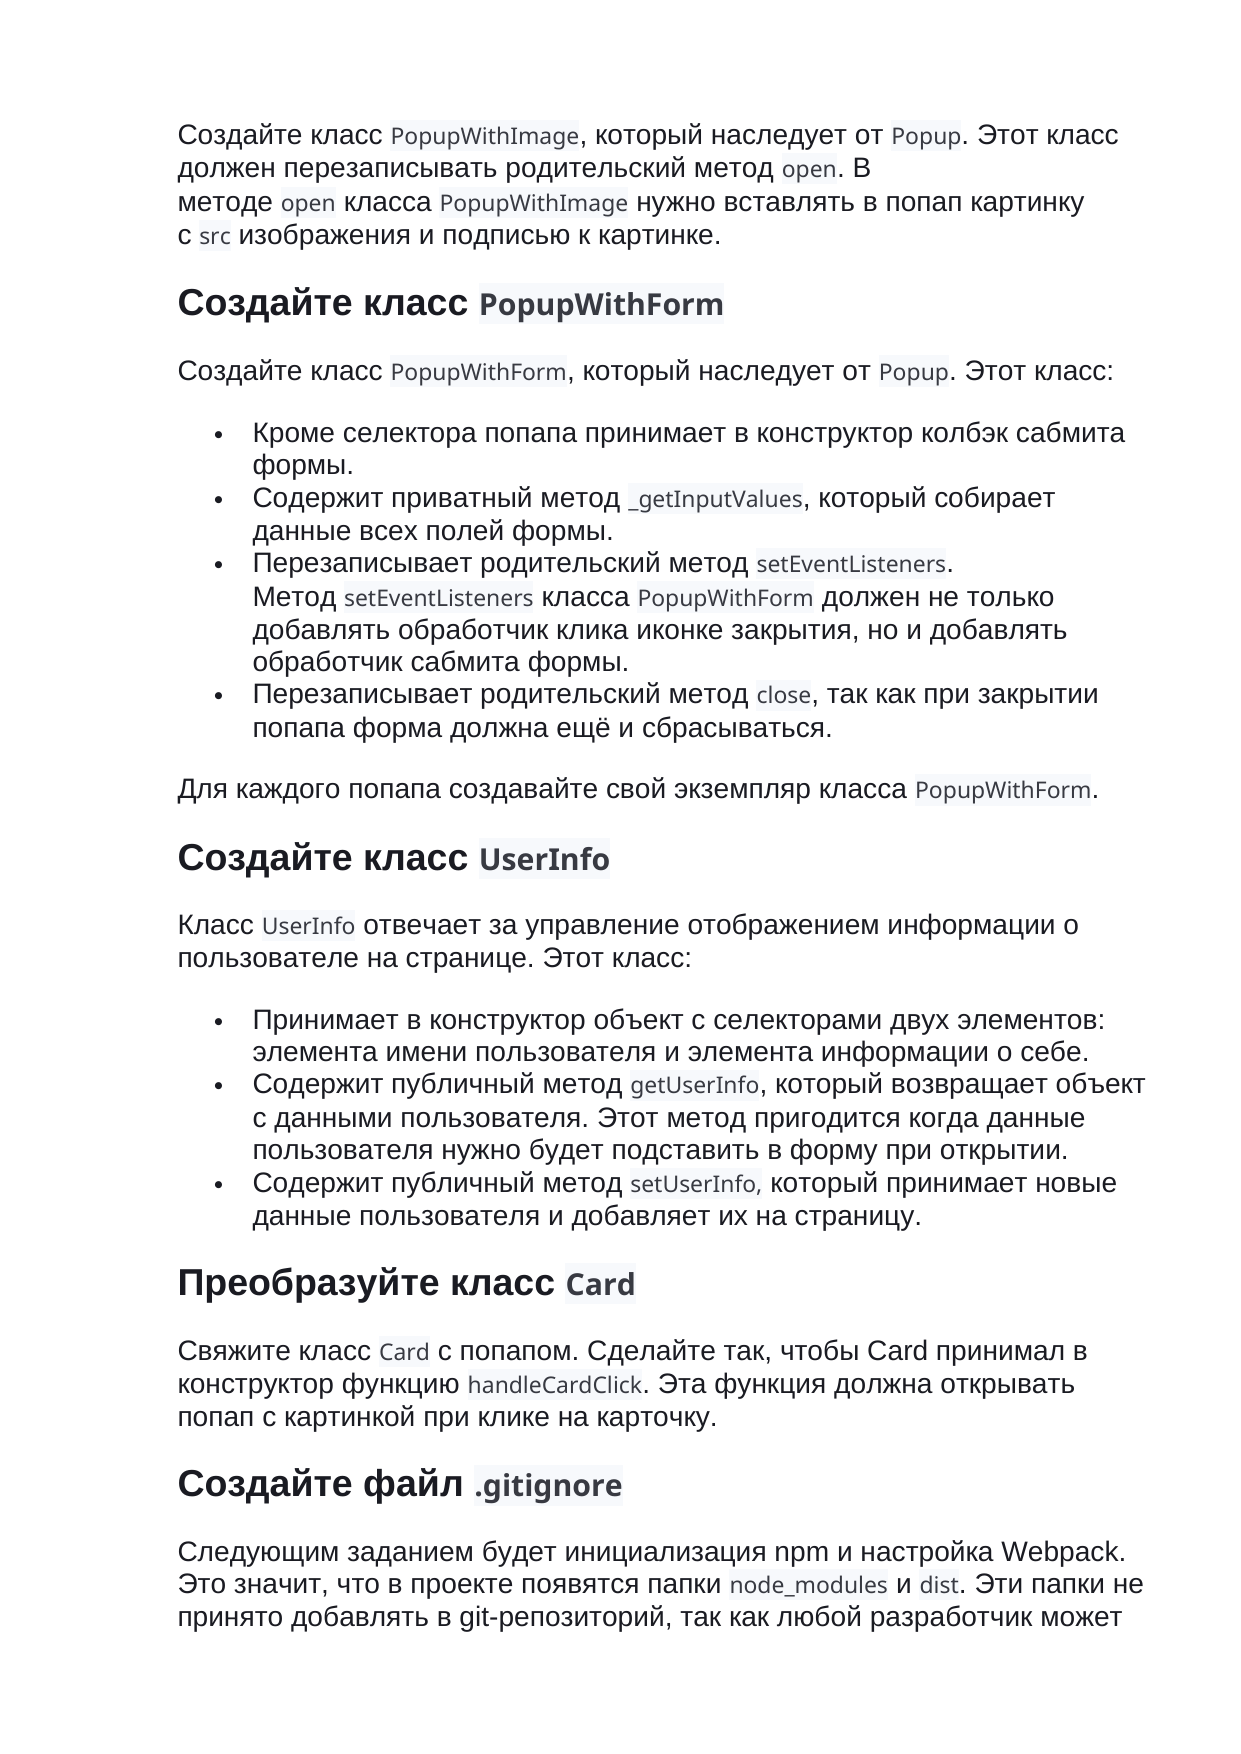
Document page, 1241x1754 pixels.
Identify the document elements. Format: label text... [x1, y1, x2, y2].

list Кроме селектора попапа принимает в конструктор колбэк сабмита формы. [215, 416, 1152, 481]
list Перезаписывает родительский метод close, так как при закрытии попапа форма должна ещё и сбрасываться. [215, 677, 1152, 743]
text Создайте файл .gitignore [177, 1462, 1152, 1506]
text Класс UserInfo отвечает за управление отображением информации о пользователе на странице. Этот класс: [177, 908, 1152, 973]
text Создайте класс PopupWithForm, который наследует от Popup. Этот класс: [177, 353, 1152, 387]
list Содержит приватный метод _getInputValues, который собирает данные всех полей формы. [215, 481, 1152, 546]
list Принимает в конструктор объект с селекторами двух элементов: элемента имени пользователя и элемента информации о себе. [215, 1003, 1152, 1067]
list Содержит публичный метод getUserInfo, который возвращает объект с данными пользователя. Этот метод пригодится когда данные пользователя нужно будет подставить в форму при открытии. [215, 1067, 1152, 1166]
list Содержит публичный метод setUserInfo, который принимает новые данные пользователя и добавляет их на страницу. [215, 1166, 1152, 1231]
text Свяжите класс Card c попапом. Сделайте так, чтобы Card принимал в конструктор функцию handleCardClick. Эта функция должна открывать попап с картинкой при клике на карточку. [177, 1333, 1152, 1432]
text Для каждого попапа создавайте свой экземпляр класса PopupWithForm. [177, 772, 1152, 806]
text Создайте класс PopupWithForm [177, 280, 1152, 324]
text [177, 1535, 1152, 1633]
list Перезаписывает родительский метод setEventListeners. Метод setEventListeners класса PopupWithForm должен не только добавлять обработчик клика иконке закрытия, но и добавлять обработчик сабмита формы. [215, 546, 1152, 677]
text Создайте класс UserInfo [177, 835, 1152, 879]
text Преобразуйте класс Card [177, 1260, 1152, 1304]
text Создайте класс PopupWithImage, который наследует от Popup. Этот класс должен перезаписывать родительский метод open. В методе open класса PopupWithImage нужно вставлять в попап картинку с src изображения и подписью к картинке. [177, 118, 1152, 251]
